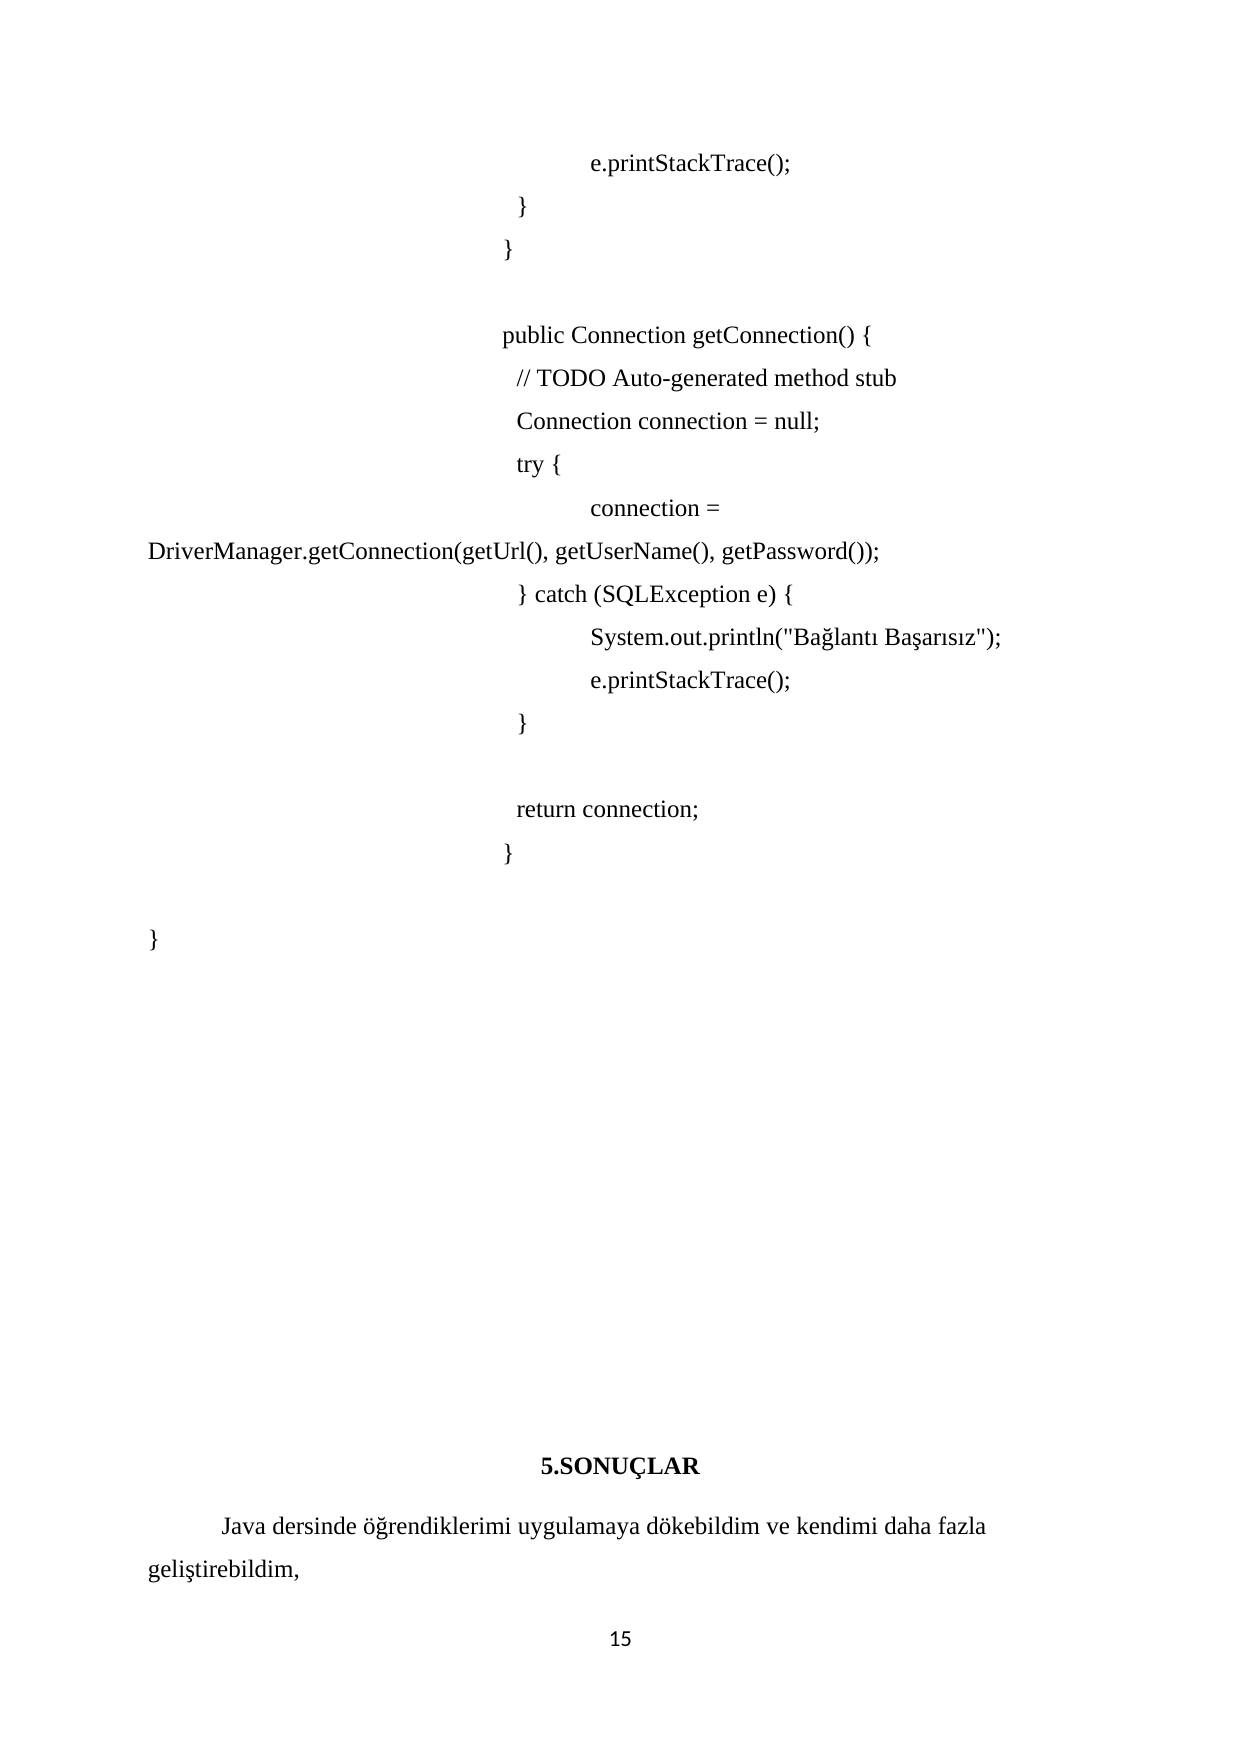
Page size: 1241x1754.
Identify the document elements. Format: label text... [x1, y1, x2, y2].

text } [148, 838, 1093, 866]
text System.out.println("Bağlantı Başarısız"); [148, 622, 1093, 651]
text } [148, 924, 1093, 953]
text e.printStackTrace(); [148, 148, 1093, 176]
text } [148, 234, 1093, 263]
text } [148, 191, 1093, 219]
text connection = DriverManager.getConnection(getUrl(), getUserName(), getPassword()); [148, 493, 1093, 564]
text public Connection getConnection() { [148, 320, 1093, 349]
text try { [148, 449, 1093, 478]
text 5.SONUÇLAR [148, 1451, 1093, 1480]
text return connection; [148, 794, 1093, 823]
text Java dersinde öğrendiklerimi uygulamaya dökebildim ve kendimi daha fazla geliştirebildim, [148, 1511, 1093, 1583]
text } [148, 708, 1093, 737]
text // TODO Auto-generated method stub [148, 363, 1093, 392]
text Connection connection = null; [148, 406, 1093, 435]
text } catch (SQLException e) { [148, 579, 1093, 608]
text e.printStackTrace(); [148, 665, 1093, 694]
